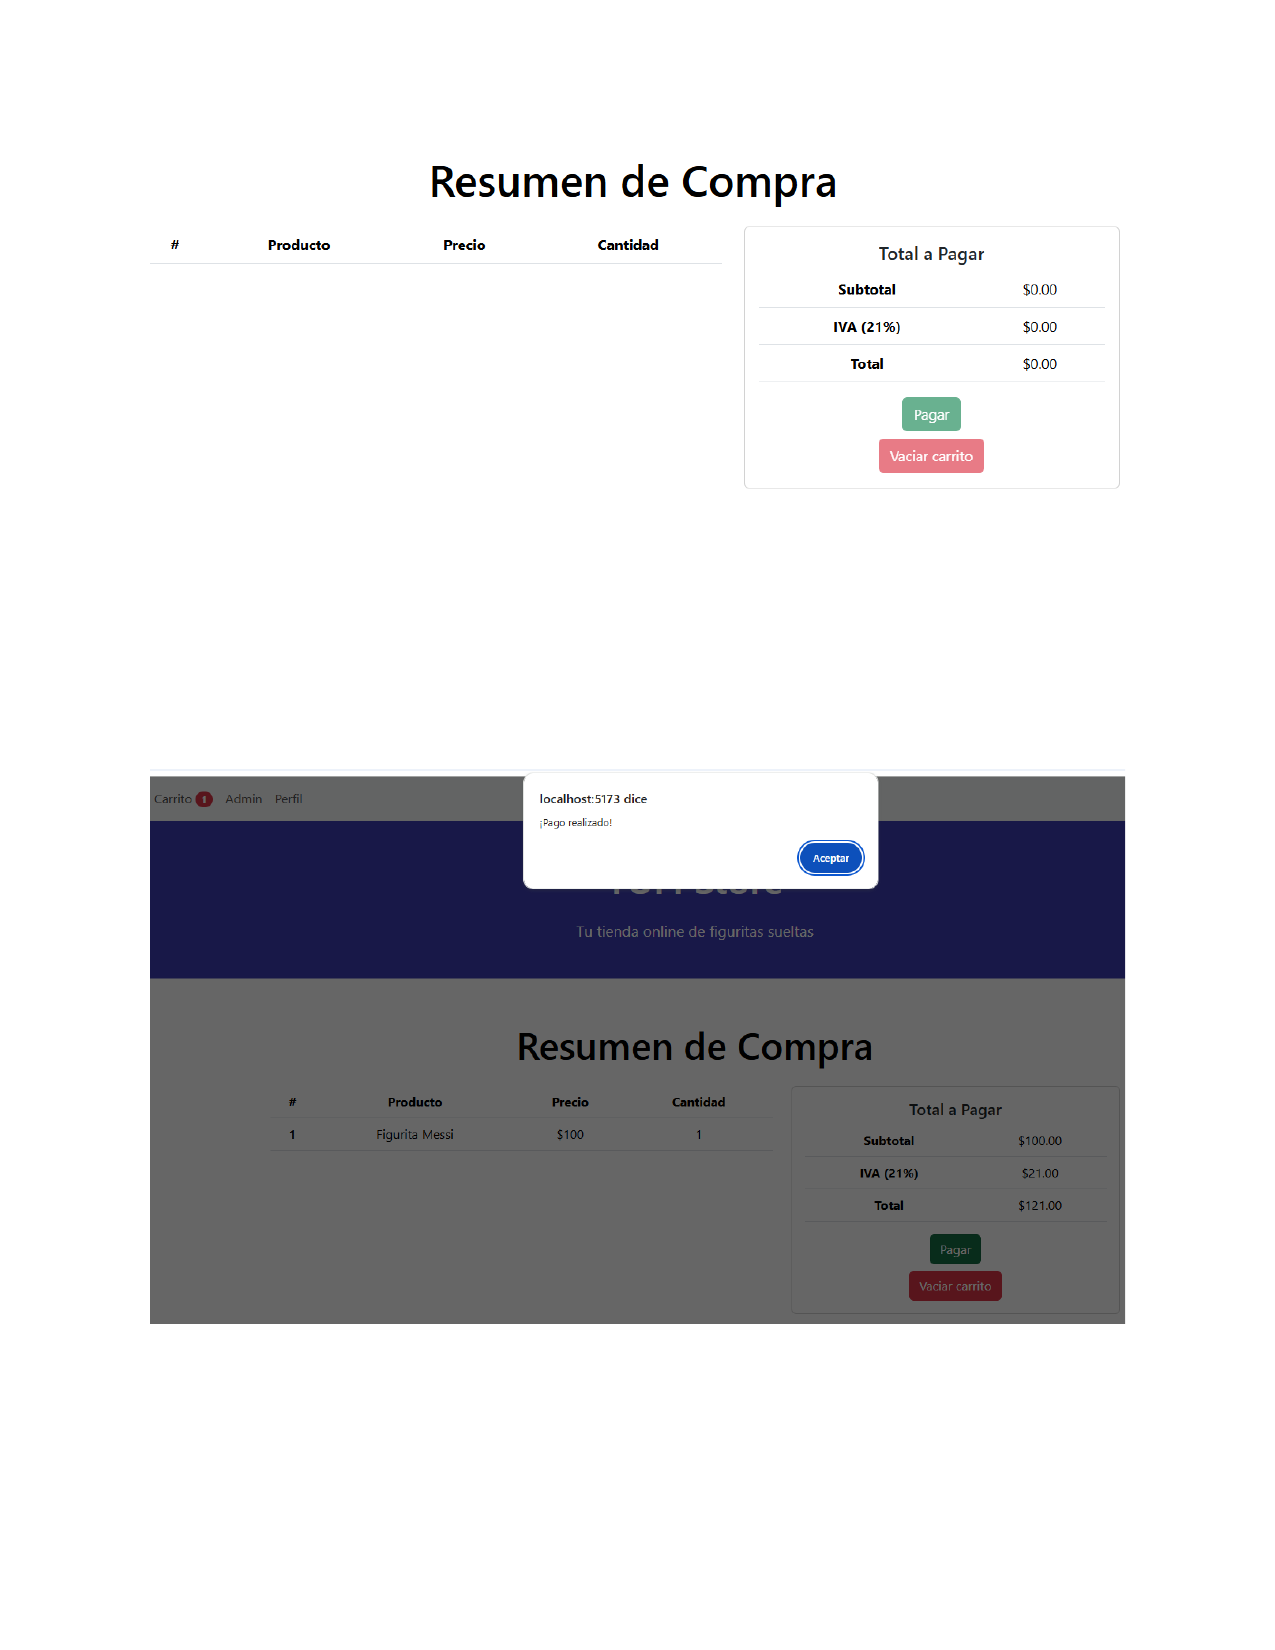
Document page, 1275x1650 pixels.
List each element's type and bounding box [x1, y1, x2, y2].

picture [150, 150, 1125, 498]
picture [150, 769, 1125, 1324]
